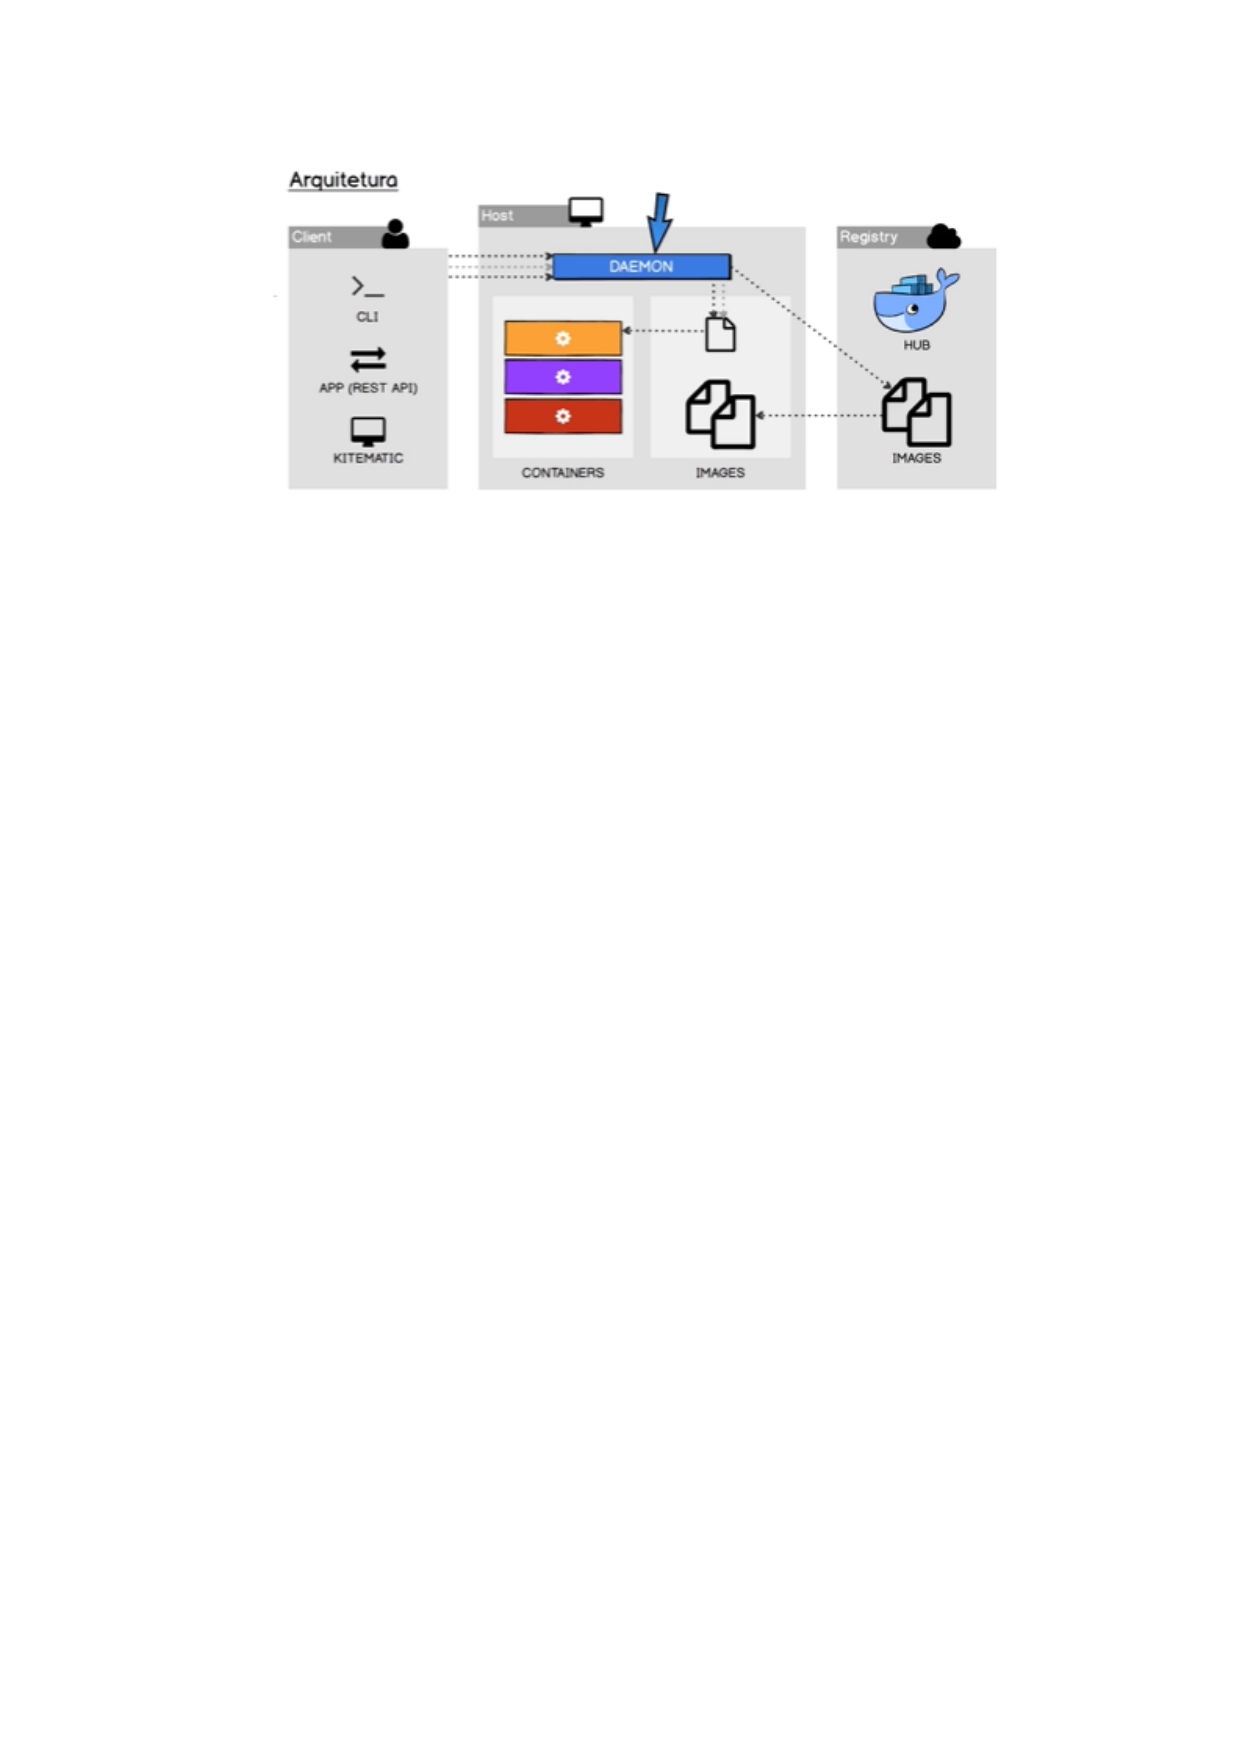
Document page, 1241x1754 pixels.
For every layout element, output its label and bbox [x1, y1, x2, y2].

picture [252, 147, 1028, 548]
